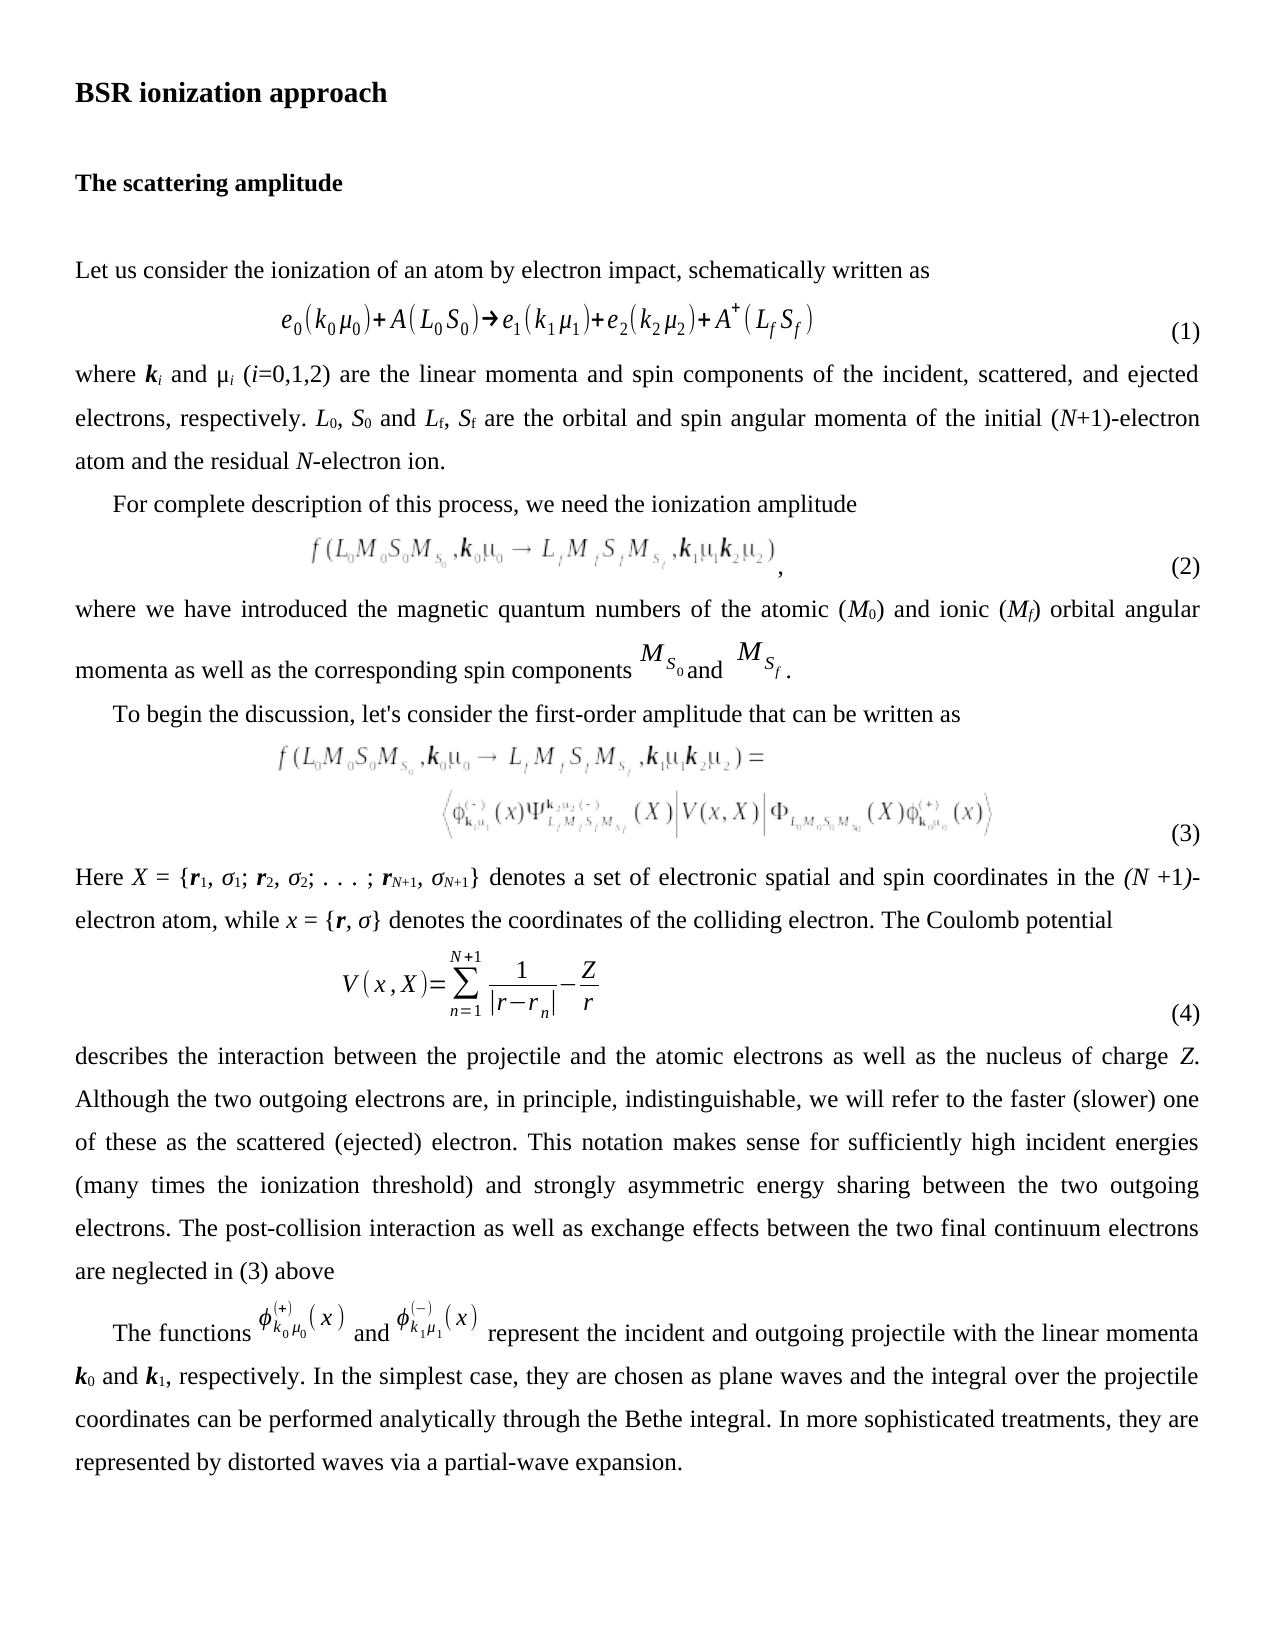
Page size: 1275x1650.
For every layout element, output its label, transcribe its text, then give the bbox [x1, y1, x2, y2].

text where ki and μi (i=0,1,2) are the linear momenta and spin components of the incident, scattered, and ejected electrons, respectively. L0, S0 and Lf, Sf are the orbital and spin angular momenta of the initial (N+1)-electron atom and the residual N-electron ion. [75, 359, 1200, 474]
text where we have introduced the magnetic quantum numbers of the atomic (M0) and ionic (Mf) orbital angular momenta as well as the corresponding spin components and . [75, 594, 1200, 684]
text Let us consider the ionization of an atom by electron impact, schematically written as [75, 255, 1200, 283]
text Here X = {r1, σ1; r2, σ2; . . . ; rN+1, σN+1} denotes a set of electronic spatial and spin coordinates in the (N +1)-electron atom, while x = {r, σ} denotes the coordinates of the colliding electron. The Coulomb potential [75, 862, 1200, 933]
text (4) [75, 948, 1200, 1026]
text The scattering amplitude [75, 168, 1200, 197]
text (1) [75, 298, 1200, 345]
text For complete description of this process, we need the ionization amplitude [75, 489, 1200, 518]
text The functions and represent the incident and outgoing projectile with the linear momenta k0 and k1, respectively. In the simplest case, they are chosen as plane waves and the integral over the projectile coordinates can be performed analytically through the Bethe integral. In more sophisticated treatments, they are represented by distorted waves via a partial-wave expansion. [75, 1299, 1200, 1476]
text (3) [75, 742, 1200, 847]
text To begin the discussion, let's consider the first-order amplitude that can be written as [75, 699, 1200, 727]
text describes the interaction between the projectile and the atomic electrons as well as the nucleus of charge Z. Although the two outgoing electrons are, in principle, indistinguishable, we will refer to the faster (slower) one of these as the scattered (ejected) electron. This notation makes sense for sufficiently high incident energies (many times the ionization threshold) and strongly asymmetric energy sharing between the two outgoing electrons. The post-collision interaction as well as exchange effects between the two final continuum electrons are neglected in (3) above [75, 1041, 1200, 1285]
text , (2) [75, 532, 1200, 579]
text BSR ionization approach [75, 75, 1200, 108]
